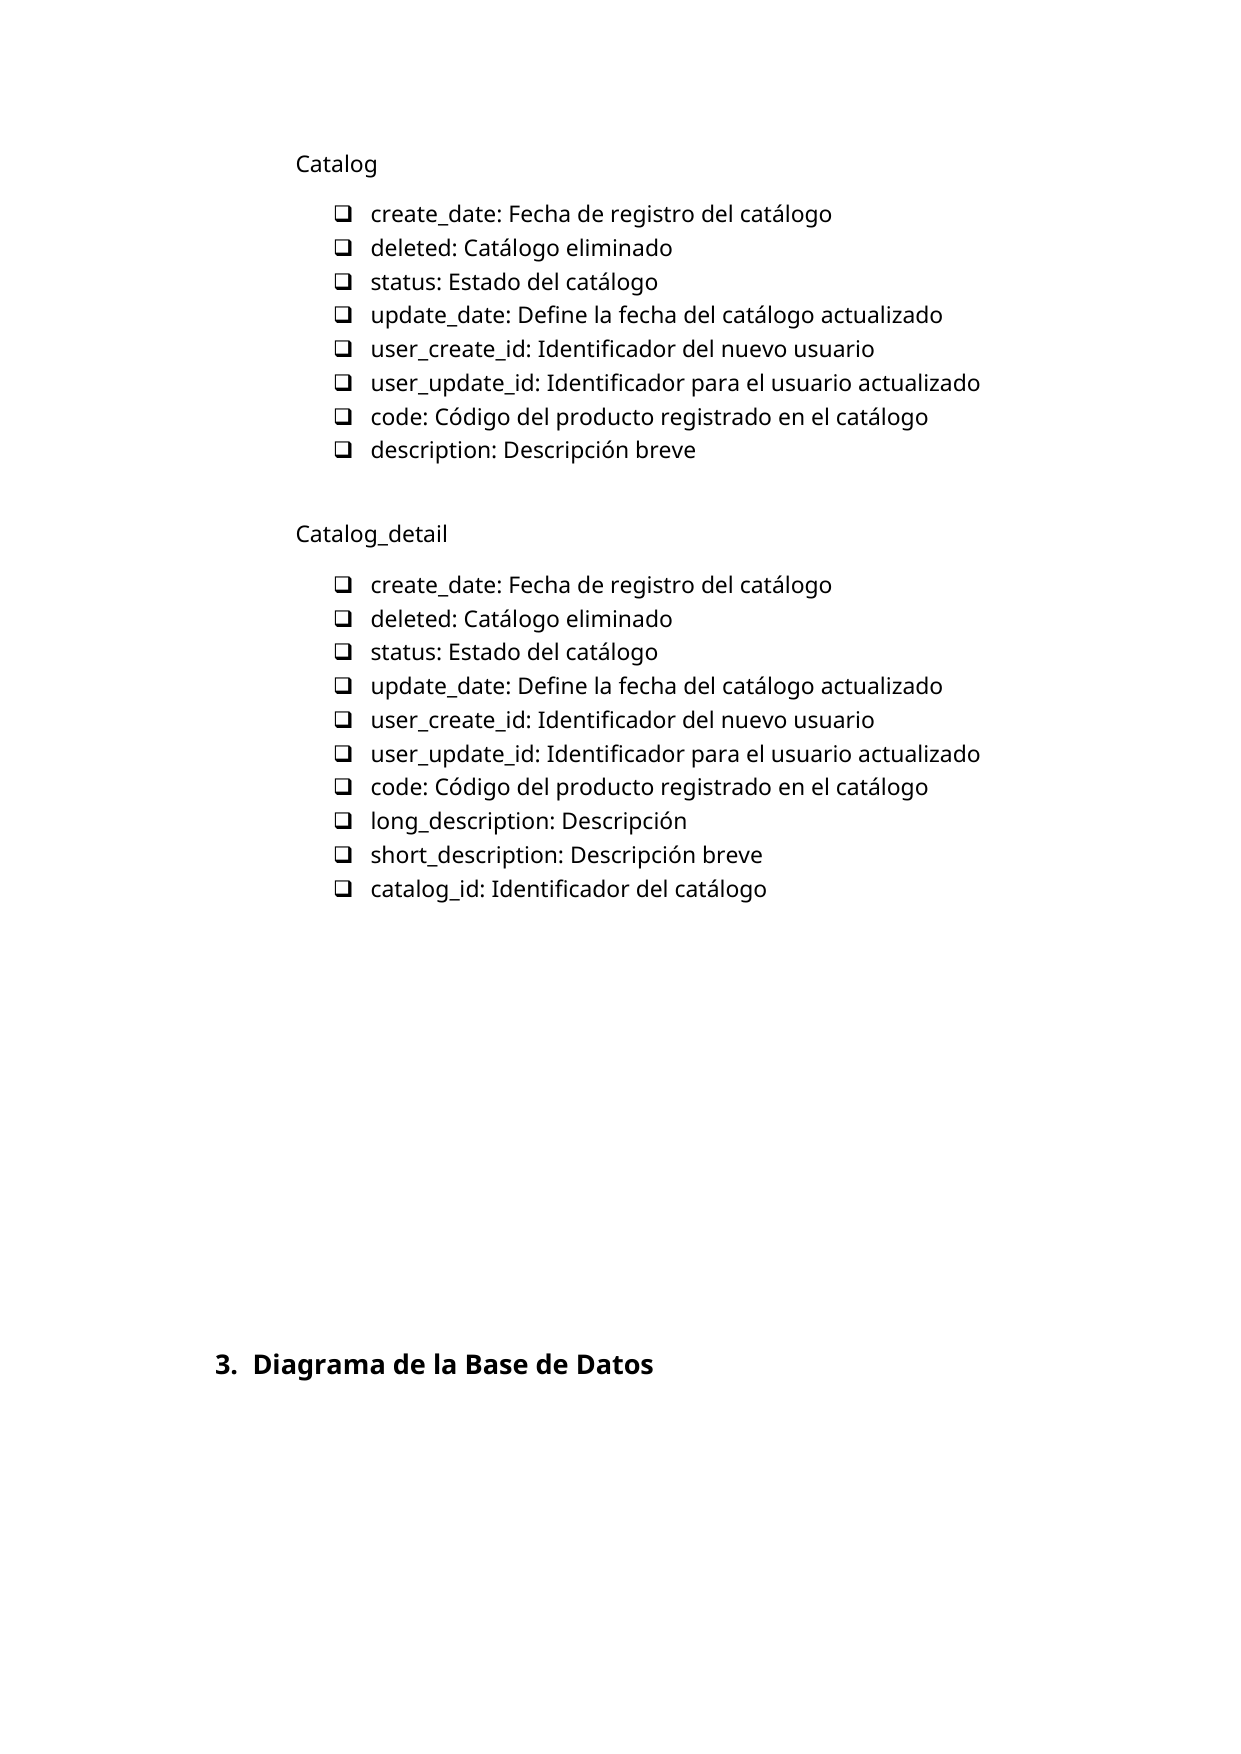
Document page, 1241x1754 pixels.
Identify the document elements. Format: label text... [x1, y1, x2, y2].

list description: Descripción breve [333, 434, 1063, 466]
list catalog_id: Identificador del catálogo [333, 873, 1063, 904]
list create_date: Fecha de registro del catálogo [333, 569, 1063, 600]
list short_description: Descripción breve [333, 839, 1063, 870]
list status: Estado del catálogo [333, 636, 1063, 668]
list user_create_id: Identificador del nuevo usuario [333, 704, 1063, 735]
list update_date: Define la fecha del catálogo actualizado [333, 670, 1063, 701]
list user_update_id: Identificador para el usuario actualizado [333, 738, 1063, 769]
list deleted: Catálogo eliminado [333, 232, 1063, 263]
list code: Código del producto registrado en el catálogo [333, 771, 1063, 803]
text Catalog_detail [295, 518, 1063, 550]
list long_description: Descripción [333, 805, 1063, 836]
list update_date: Define la fecha del catálogo actualizado [333, 299, 1063, 331]
list code: Código del producto registrado en el catálogo [333, 401, 1063, 432]
list user_create_id: Identificador del nuevo usuario [333, 333, 1063, 364]
list deleted: Catálogo eliminado [333, 603, 1063, 634]
text Catalog [295, 148, 1063, 179]
list create_date: Fecha de registro del catálogo [333, 198, 1063, 229]
list status: Estado del catálogo [333, 266, 1063, 297]
list Diagrama de la Base de Datos [215, 1345, 1063, 1382]
list user_update_id: Identificador para el usuario actualizado [333, 367, 1063, 398]
